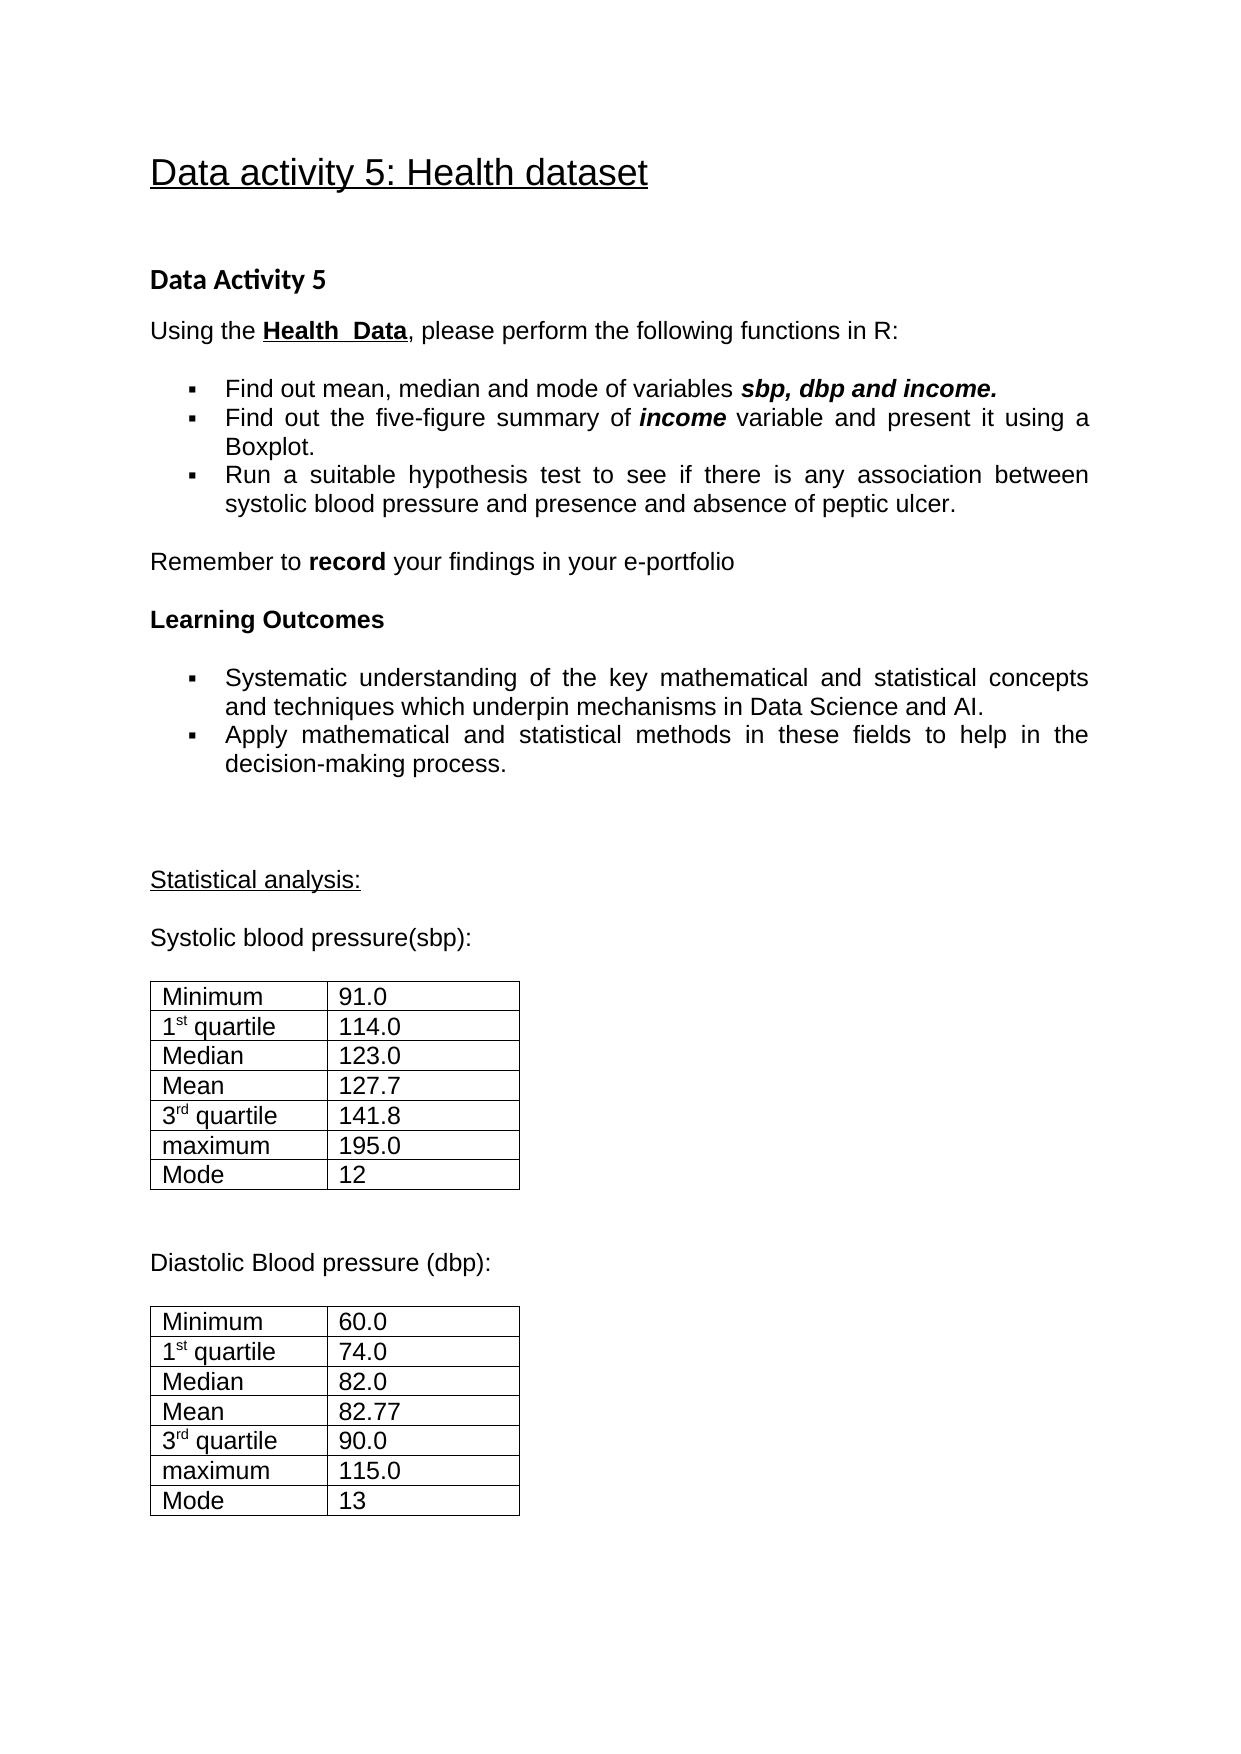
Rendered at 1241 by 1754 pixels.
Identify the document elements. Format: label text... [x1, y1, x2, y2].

table_cell Mean [151, 1396, 327, 1425]
text Data activity 5: Health dataset [150, 150, 1090, 193]
table_cell 82.77 [328, 1396, 519, 1425]
table_cell 141.8 [328, 1101, 519, 1129]
table_cell 127.7 [328, 1071, 519, 1100]
table_cell 195.0 [328, 1131, 519, 1159]
table_cell 115.0 [328, 1456, 519, 1485]
table_cell Mean [151, 1071, 327, 1100]
table_header 91.0 [328, 982, 519, 1010]
table_cell 74.0 [328, 1337, 519, 1366]
table_cell 13 [328, 1486, 519, 1514]
text Data Activity 5 [150, 261, 1090, 297]
table_header 60.0 [328, 1307, 519, 1336]
table_cell Mode [151, 1486, 327, 1514]
table_cell Mode [151, 1160, 327, 1189]
list Find out the five-figure summary of income variable and present it using a Boxplot. [187, 403, 1090, 460]
table_cell 82.0 [328, 1367, 519, 1395]
table_cell 90.0 [328, 1426, 519, 1455]
text Statistical analysis: [150, 865, 1090, 893]
text Using the Health_Data, please perform the following functions in R: [150, 316, 1090, 345]
table_cell 1st quartile [151, 1011, 327, 1040]
list Run a suitable hypothesis test to see if there is any association between systolic blood pressure and presence and absence of peptic ulcer. [187, 460, 1090, 518]
list Systematic understanding of the key mathematical and statistical concepts and techniques which underpin mechanisms in Data Science and AI. [187, 663, 1090, 720]
table_cell maximum [151, 1456, 327, 1485]
text Diastolic Blood pressure (dbp): [150, 1248, 1090, 1277]
table_cell Median [151, 1041, 327, 1070]
table_header Minimum [151, 982, 327, 1010]
table_cell 12 [328, 1160, 519, 1189]
table_header Minimum [151, 1307, 327, 1336]
text Remember to record your findings in your e-portfolio [150, 547, 1090, 576]
table_cell Median [151, 1367, 327, 1395]
table_cell 123.0 [328, 1041, 519, 1070]
table_cell 3rd quartile [151, 1426, 327, 1455]
table_cell 1st quartile [151, 1337, 327, 1366]
text Systolic blood pressure(sbp): [150, 923, 1090, 951]
list Apply mathematical and statistical methods in these fields to help in the decision-making process. [187, 720, 1090, 778]
text Learning Outcomes [150, 605, 1090, 633]
list Find out mean, median and mode of variables sbp, dbp and income. [187, 374, 1090, 403]
table_cell maximum [151, 1131, 327, 1159]
table_cell 114.0 [328, 1011, 519, 1040]
table_cell 3rd quartile [151, 1101, 327, 1129]
